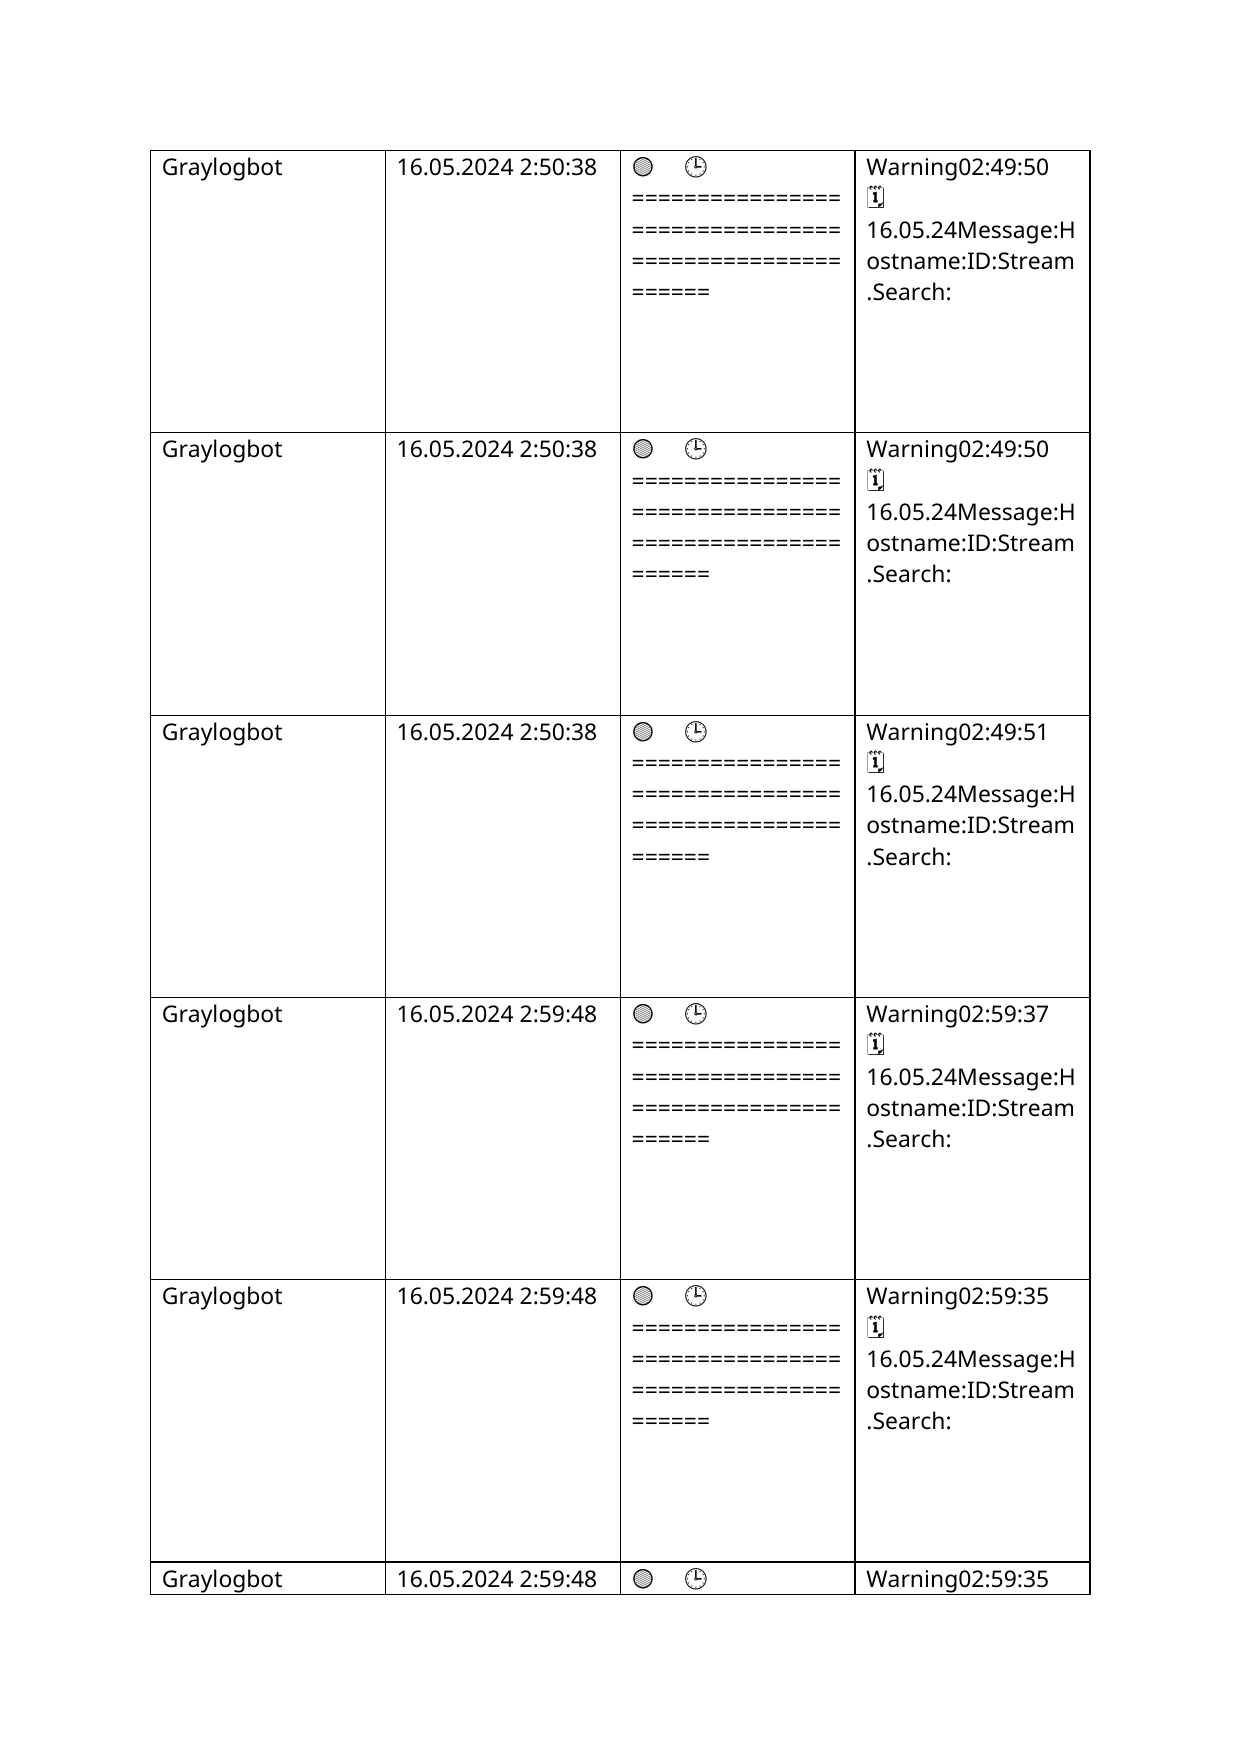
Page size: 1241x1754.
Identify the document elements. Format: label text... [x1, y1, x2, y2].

table_cell Graylogbot [151, 433, 385, 714]
table_cell Graylogbot [151, 1563, 385, 1594]
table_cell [856, 1563, 1089, 1594]
table_cell Warning02:59:37 🗓️ 16.05.24Message:Hostname:ID:Stream.Search: [856, 998, 1089, 1279]
table_cell Graylogbot [151, 151, 385, 432]
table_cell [621, 1563, 854, 1594]
table_cell 16.05.2024 2:50:38 [386, 151, 620, 432]
table_cell 16.05.2024 2:50:38 [386, 433, 620, 714]
table_cell Warning02:49:50 🗓️ 16.05.24Message:Hostname:ID:Stream.Search: [856, 151, 1089, 432]
table_cell Graylogbot [151, 716, 385, 997]
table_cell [621, 151, 854, 432]
table_cell 16.05.2024 2:59:48 [386, 1280, 620, 1561]
table_cell 16.05.2024 2:59:48 [386, 998, 620, 1279]
table_cell 🟡 🕒 ====================================================== [621, 998, 854, 1279]
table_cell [856, 1280, 1089, 1561]
table_cell Warning02:49:50 🗓️ 16.05.24Message:Hostname:ID:Stream.Search: [856, 433, 1089, 714]
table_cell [621, 433, 854, 714]
table_cell Warning02:49:51 🗓️ 16.05.24Message:Hostname:ID:Stream.Search: [856, 716, 1089, 997]
table_cell Graylogbot [151, 1280, 385, 1561]
table_cell 🟡 🕒 ====================================================== [621, 716, 854, 997]
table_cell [621, 1280, 854, 1561]
table_cell Graylogbot [151, 998, 385, 1279]
table_cell 16.05.2024 2:50:38 [386, 716, 620, 997]
table_cell 16.05.2024 2:59:48 [386, 1563, 620, 1594]
